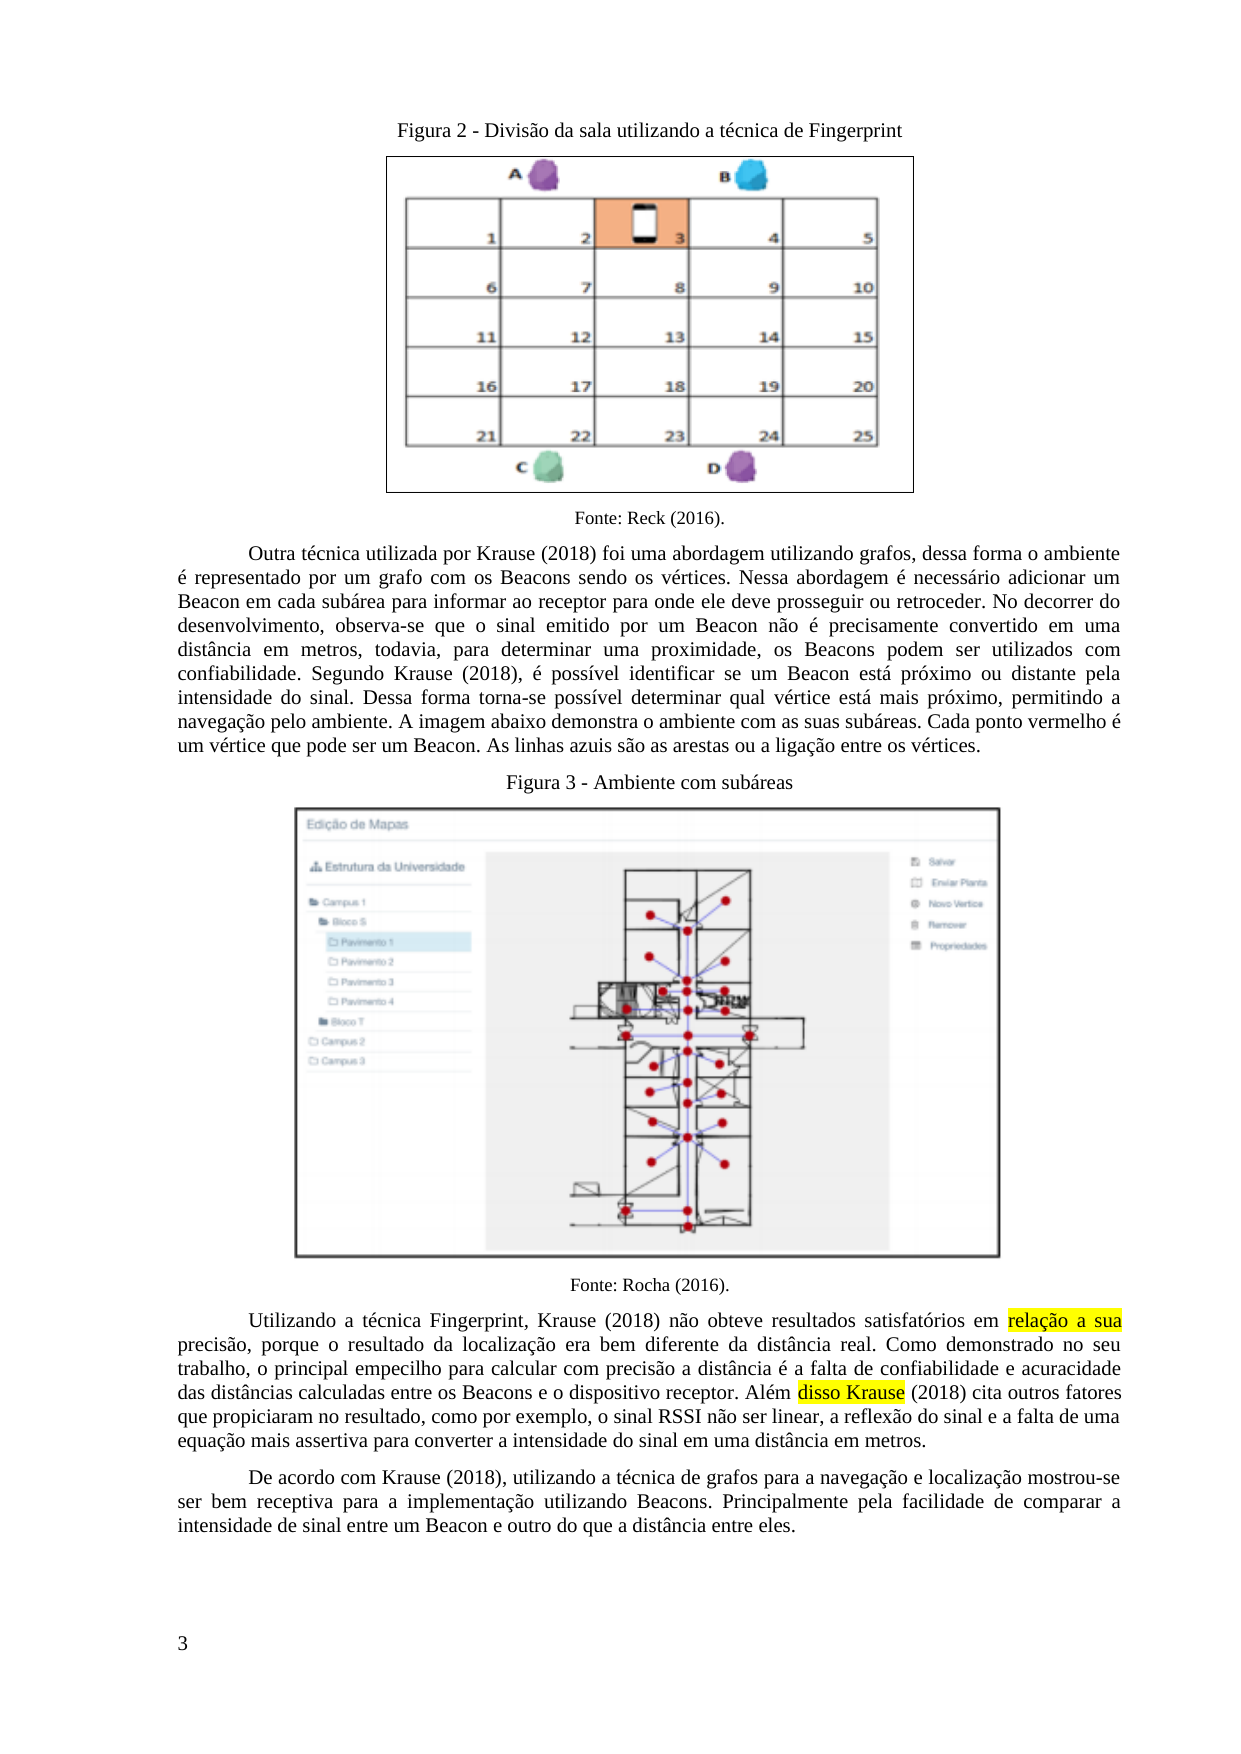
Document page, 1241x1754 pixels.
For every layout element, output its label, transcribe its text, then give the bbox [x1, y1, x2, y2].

text Fonte: Rocha (2016). [177, 1274, 1122, 1296]
text Fonte: Reck (2016). [177, 507, 1122, 528]
text Figura 2 - Divisão da sala utilizando a técnica de Fingerprint [177, 118, 1122, 142]
picture [384, 154, 916, 495]
text Outra técnica utilizada por Krause (2018) foi uma abordagem utilizando grafos, dessa forma o ambiente é representado por um grafo com os Beacons sendo os vértices. Nessa abordagem é necessário adicionar um Beacon em cada subárea para informar ao receptor para onde ele deve prosseguir ou retroceder. No decorrer do desenvolvimento, observa-se que o sinal emitido por um Beacon não é precisamente convertido em uma distância em metros, todavia, para determinar uma proximidade, os Beacons podem ser utilizados com confiabilidade. Segundo Krause (2018), é possível identificar se um Beacon está próximo ou distante pela intensidade do sinal. Dessa forma torna-se possível determinar qual vértice está mais próximo, permitindo a navegação pelo ambiente. A imagem abaixo demonstra o ambiente com as suas subáreas. Cada ponto vermelho é um vértice que pode ser um Beacon. As linhas azuis são as arestas ou a ligação entre os vértices. [177, 541, 1122, 757]
text De acordo com Krause (2018), utilizando a técnica de grafos para a navegação e localização mostrou-se ser bem receptiva para a implementação utilizando Beacons. Principalmente pela facilidade de comparar a intensidade de sinal entre um Beacon e outro do que a distância entre eles. [177, 1465, 1122, 1537]
text Figura 3 - Ambiente com subáreas [177, 770, 1122, 794]
text Utilizando a técnica Fingerprint, Krause (2018) não obteve resultados satisfatórios em relação a sua precisão, porque o resultado da localização era bem diferente da distância real. Como demonstrado no seu trabalho, o principal empecilho para calcular com precisão a distância é a falta de confiabilidade e acuracidade das distâncias calculadas entre os Beacons e o dispositivo receptor. Além disso Krause (2018) cita outros fatores que propiciaram no resultado, como por exemplo, o sinal RSSI não ser linear, a reflexão do sinal e a falta de uma equação mais assertiva para converter a intensidade do sinal em uma distância em metros. [177, 1308, 1122, 1452]
picture [294, 806, 1006, 1262]
